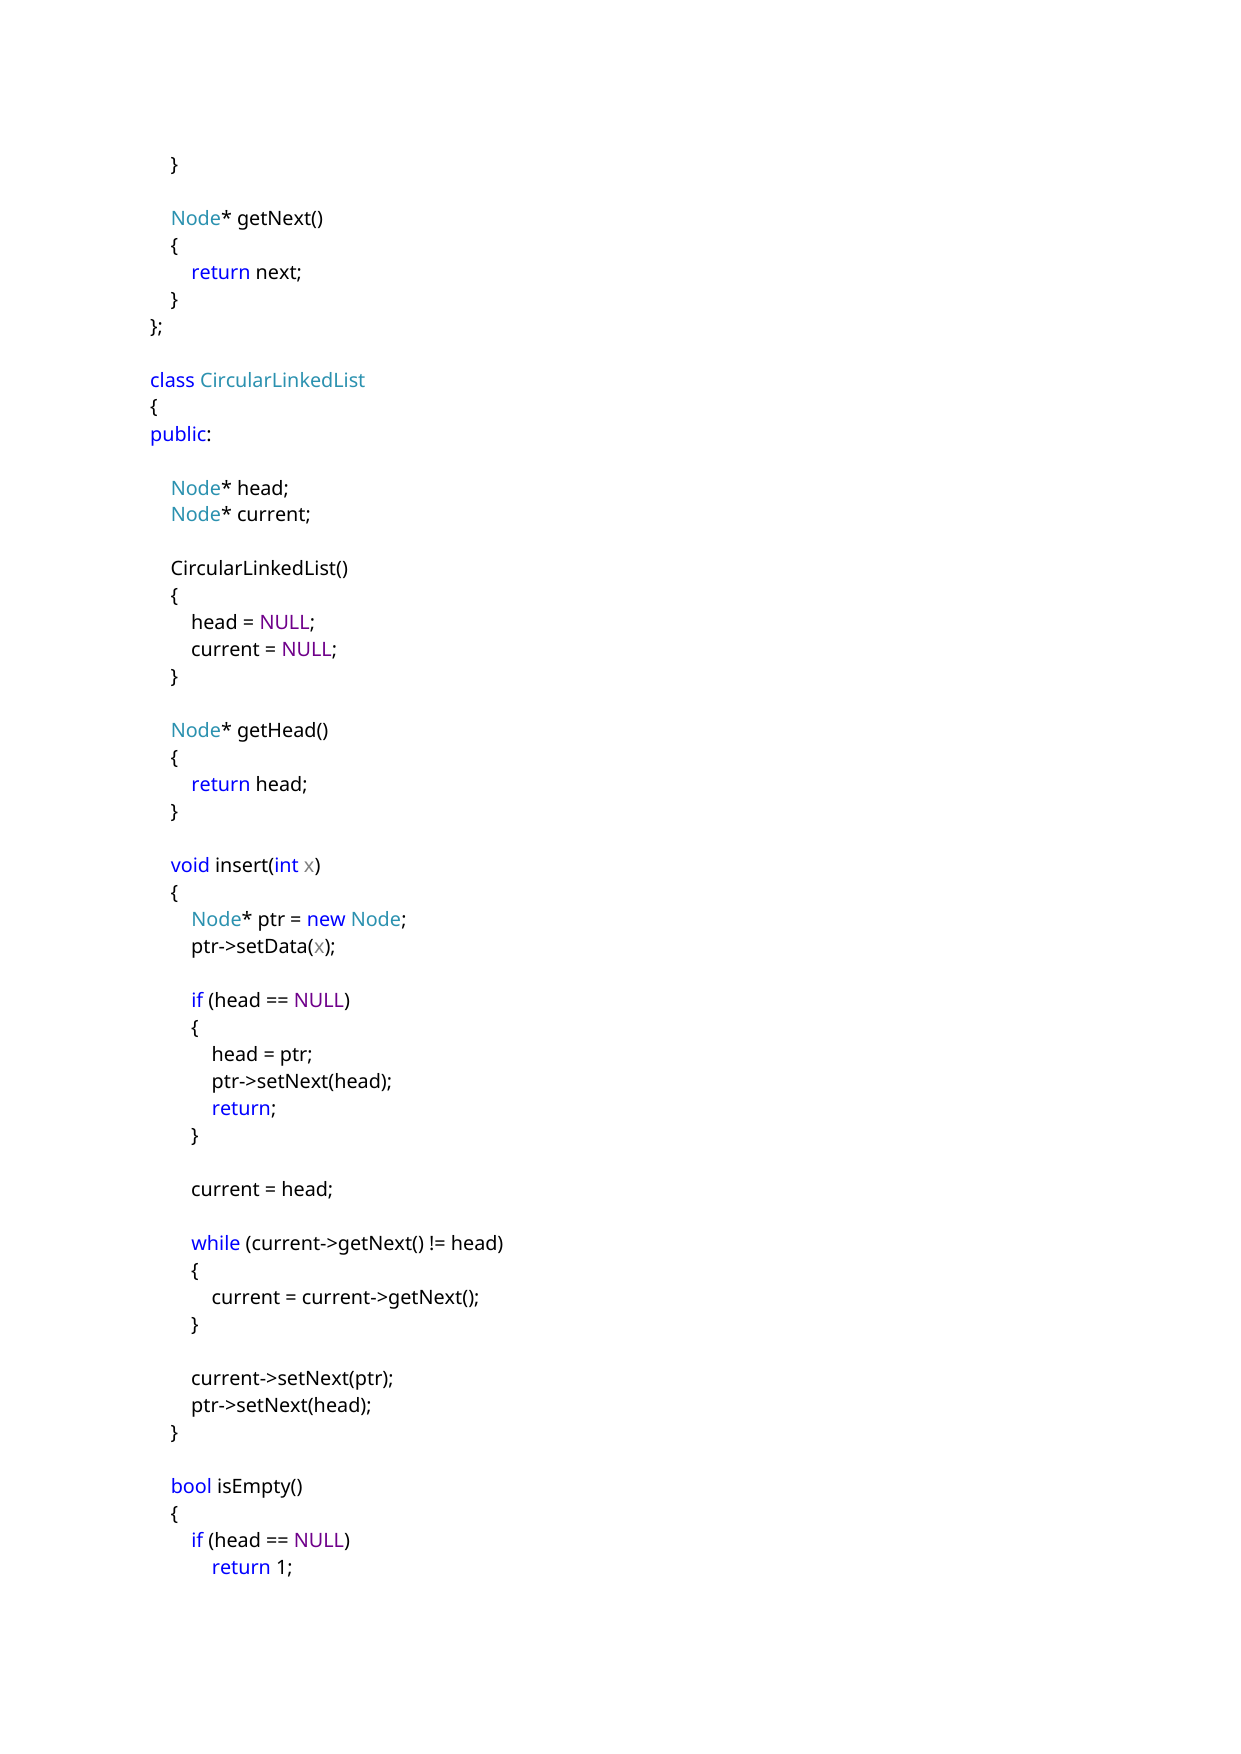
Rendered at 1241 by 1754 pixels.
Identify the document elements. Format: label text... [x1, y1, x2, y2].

text Node* getNext() [150, 204, 1090, 231]
text return; [150, 1094, 1090, 1121]
text { [150, 743, 1090, 771]
text Node* ptr = new Node; [150, 905, 1090, 932]
text } [150, 797, 1090, 824]
text { [150, 582, 1090, 609]
text } [150, 1418, 1090, 1445]
text current = current->getNext(); [150, 1283, 1090, 1310]
text void insert(int x) [150, 851, 1090, 878]
text } [150, 663, 1090, 689]
text { [150, 231, 1090, 258]
text return 1; [150, 1553, 1090, 1580]
text } [150, 150, 1090, 177]
text return next; [150, 258, 1090, 285]
text while (current->getNext() != head) [150, 1229, 1090, 1256]
text Node* head; [150, 474, 1090, 501]
text { [150, 1256, 1090, 1283]
text public: [150, 420, 1090, 447]
text CircularLinkedList() [150, 555, 1090, 582]
text current = NULL; [150, 636, 1090, 663]
text Node* current; [150, 501, 1090, 528]
text class CircularLinkedList [150, 366, 1090, 393]
text bool isEmpty() [150, 1472, 1090, 1499]
text head = NULL; [150, 609, 1090, 636]
text current = head; [150, 1175, 1090, 1202]
text { [150, 878, 1090, 905]
text }; [150, 312, 1090, 339]
text if (head == NULL) [150, 986, 1090, 1013]
text ptr->setData(x); [150, 932, 1090, 959]
text Node* getHead() [150, 717, 1090, 743]
text } [150, 1310, 1090, 1337]
text current->setNext(ptr); [150, 1364, 1090, 1391]
text } [150, 1121, 1090, 1148]
text head = ptr; [150, 1040, 1090, 1067]
text if (head == NULL) [150, 1526, 1090, 1553]
text { [150, 1499, 1090, 1526]
text { [150, 1013, 1090, 1040]
text { [150, 393, 1090, 420]
text ptr->setNext(head); [150, 1391, 1090, 1418]
text } [150, 285, 1090, 312]
text ptr->setNext(head); [150, 1067, 1090, 1094]
text return head; [150, 771, 1090, 797]
